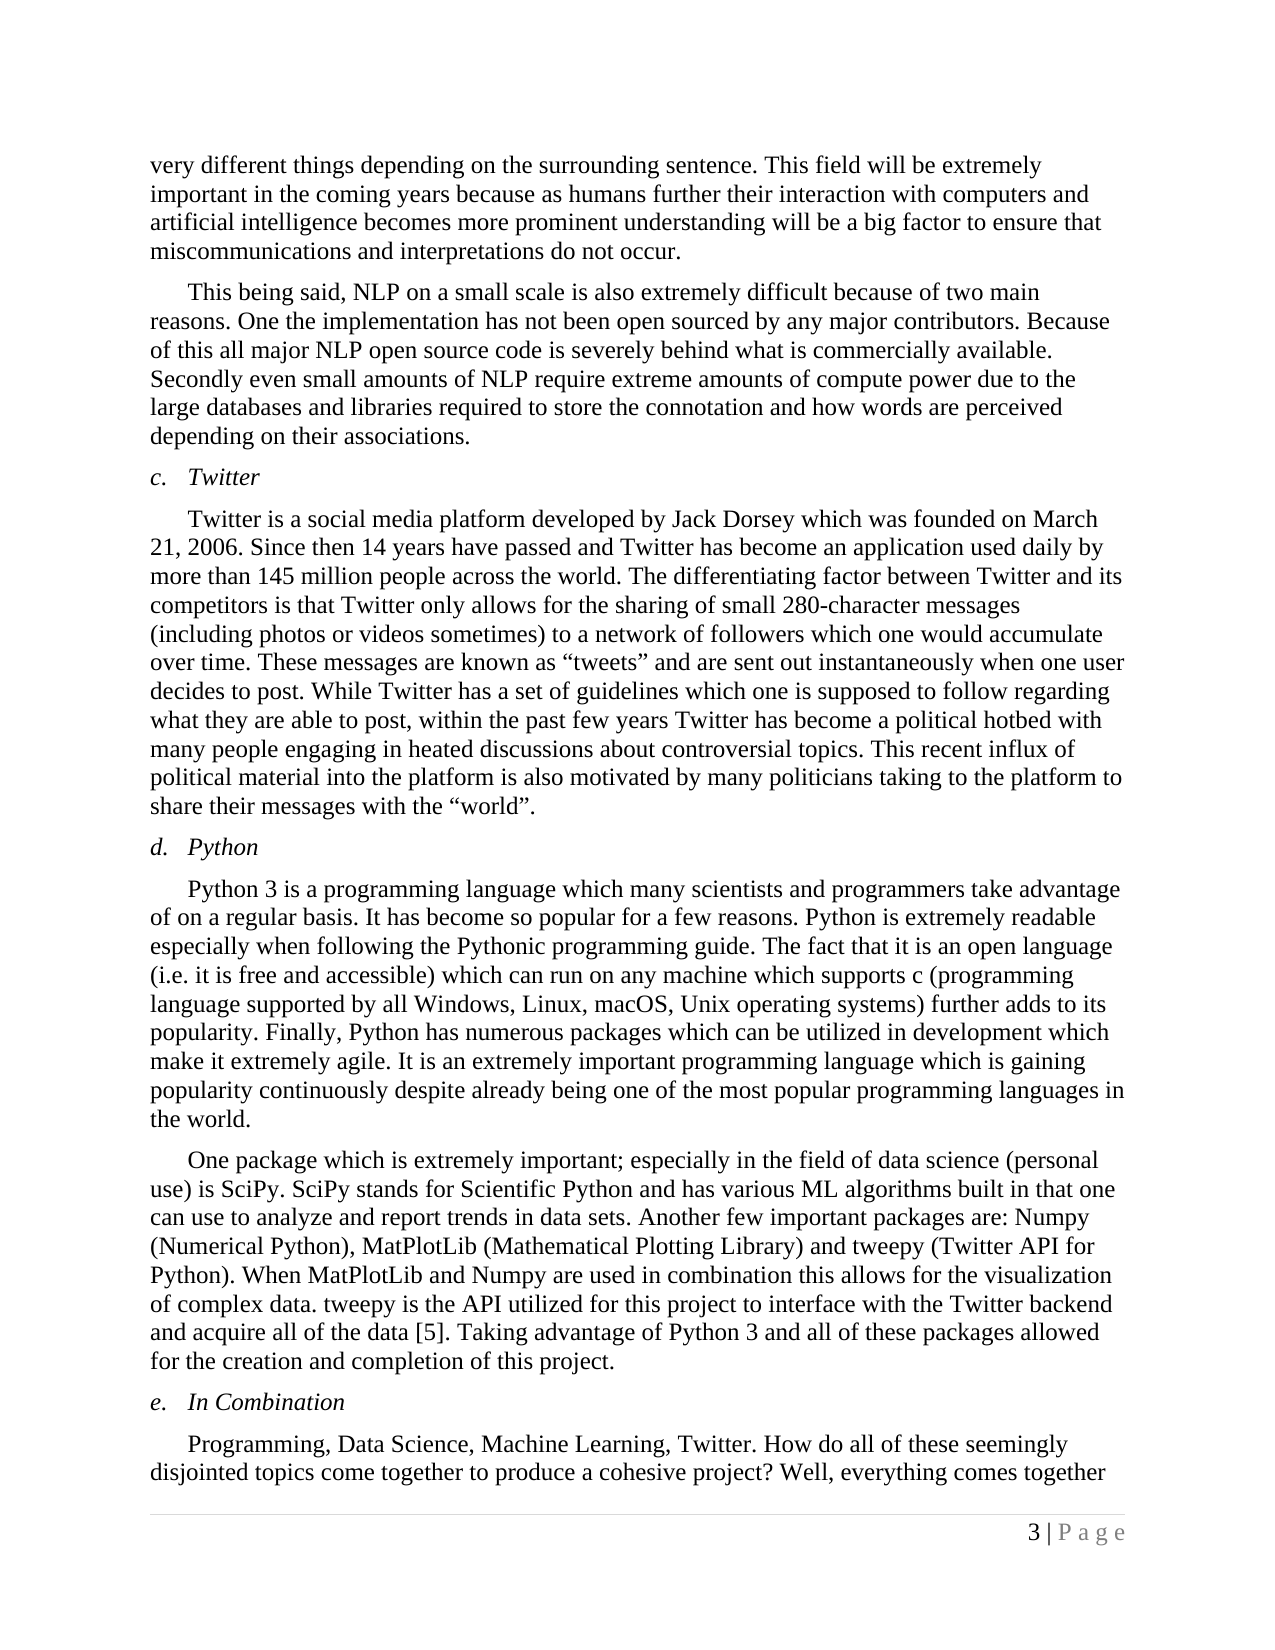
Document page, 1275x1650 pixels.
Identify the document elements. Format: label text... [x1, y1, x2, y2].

text One package which is extremely important; especially in the field of data science (personal use) is SciPy. SciPy stands for Scientific Python and has various ML algorithms built in that one can use to analyze and report trends in data sets. Another few important packages are: Numpy (Numerical Python), MatPlotLib (Mathematical Plotting Library) and tweepy (Twitter API for Python). When MatPlotLib and Numpy are used in combination this allows for the visualization of complex data. tweepy is the API utilized for this project to interface with the Twitter backend and acquire all of the data . Taking advantage of Python 3 and all of these packages allowed for the creation and completion of this project. [150, 1145, 1125, 1375]
text Twitter is a social media platform developed by Jack Dorsey which was founded on March 21, 2006. Since then 14 years have passed and Twitter has become an application used daily by more than 145 million people across the world. The differentiating factor between Twitter and its competitors is that Twitter only allows for the sharing of small 280-character messages (including photos or videos sometimes) to a network of followers which one would accumulate over time. These messages are known as “tweets” and are sent out instantaneously when one user decides to post. While Twitter has a set of guidelines which one is supposed to follow regarding what they are able to post, within the past few years Twitter has become a political hotbed with many people engaging in heated discussions about controversial topics. This recent influx of political material into the platform is also motivated by many politicians taking to the platform to share their messages with the “world”. [150, 504, 1125, 820]
text This being said, NLP on a small scale is also extremely difficult because of two main reasons. One the implementation has not been open sourced by any major contributors. Because of this all major NLP open source code is severely behind what is commercially available. Secondly even small amounts of NLP require extreme amounts of compute power due to the large databases and libraries required to store the connotation and how words are perceived depending on their associations. [150, 277, 1125, 450]
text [150, 150, 1125, 265]
text Python 3 is a programming language which many scientists and programmers take advantage of on a regular basis. It has become so popular for a few reasons. Python is extremely readable especially when following the Pythonic programming guide. The fact that it is an open language (i.e. it is free and accessible) which can run on any machine which supports c (programming language supported by all Windows, Linux, macOS, Unix operating systems) further adds to its popularity. Finally, Python has numerous packages which can be utilized in development which make it extremely agile. It is an extremely important programming language which is gaining popularity continuously despite already being one of the most popular programming languages in the world. [150, 874, 1125, 1132]
list In Combination [150, 1387, 1125, 1416]
list Twitter [150, 462, 1125, 491]
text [150, 1429, 1125, 1486]
list Python [150, 832, 1125, 861]
